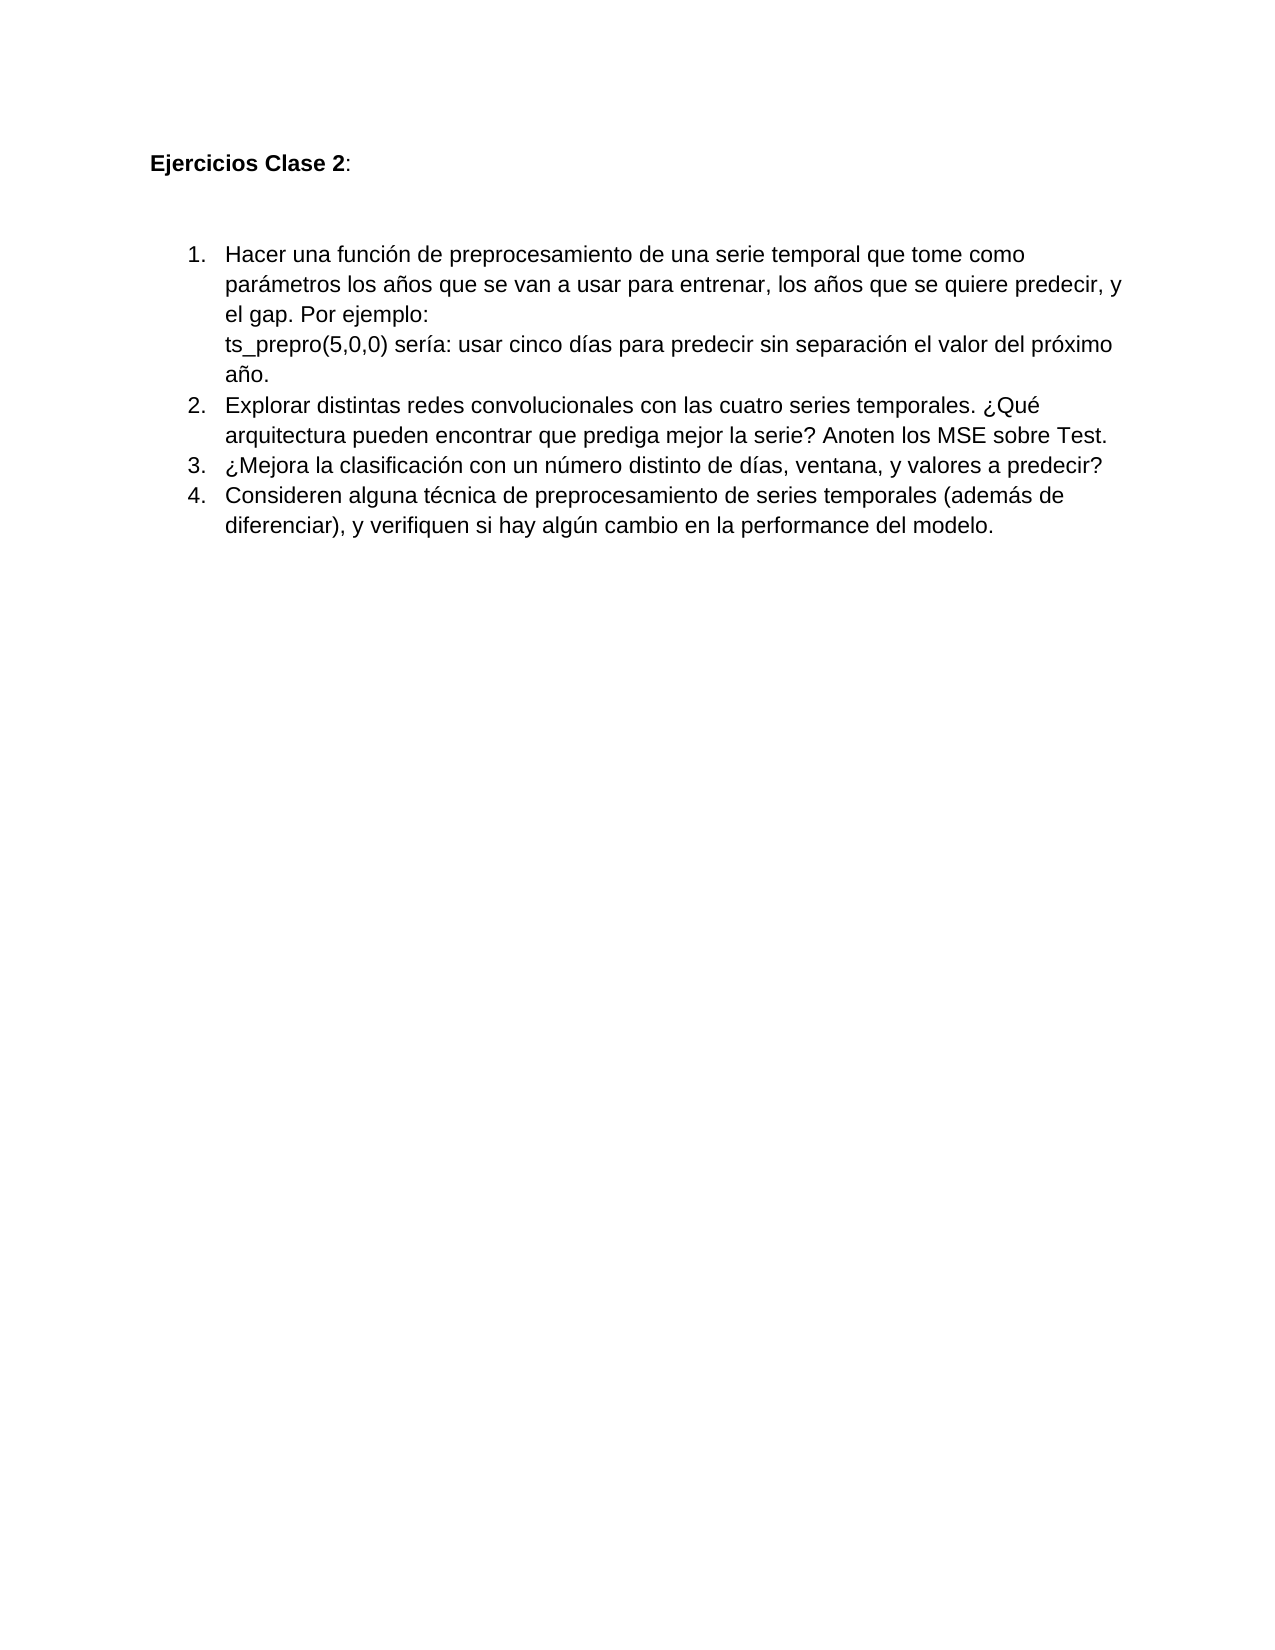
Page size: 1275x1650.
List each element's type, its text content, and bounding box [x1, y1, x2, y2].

list Hacer una función de preprocesamiento de una serie temporal que tome como parámetros los años que se van a usar para entrenar, los años que se quiere predecir, y el gap. Por ejemplo: ts_prepro(5,0,0) sería: usar cinco días para predecir sin separación el valor del próximo año. [187, 241, 1125, 388]
list ¿Mejora la clasificación con un número distinto de días, ventana, y valores a predecir? [187, 452, 1125, 478]
text Ejercicios Clase 2: [150, 150, 1125, 176]
list Consideren alguna técnica de preprocesamiento de series temporales (además de diferenciar), y verifiquen si hay algún cambio en la performance del modelo. [187, 482, 1125, 539]
list Explorar distintas redes convolucionales con las cuatro series temporales. ¿Qué arquitectura pueden encontrar que prediga mejor la serie? Anoten los MSE sobre Test. [187, 392, 1125, 448]
